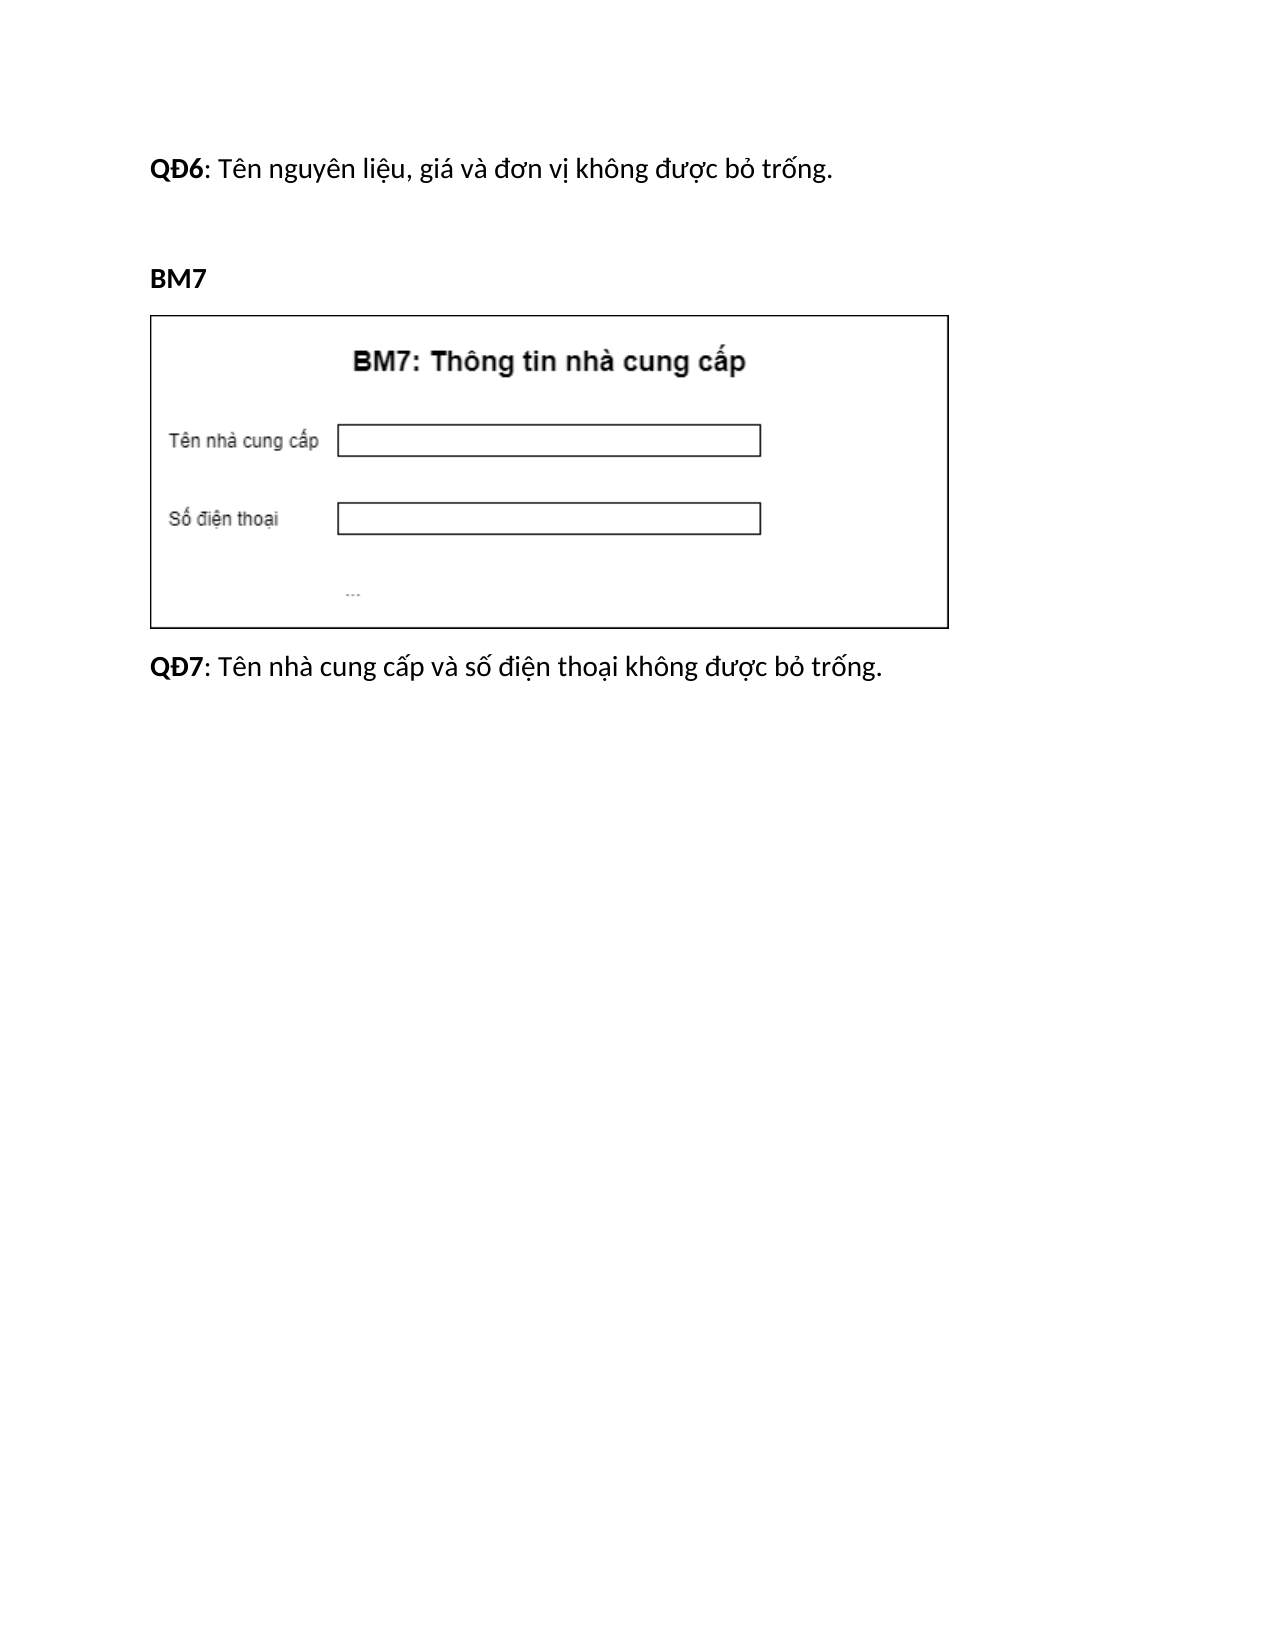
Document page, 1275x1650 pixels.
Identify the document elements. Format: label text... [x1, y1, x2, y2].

text QĐ6: Tên nguyên liệu, giá và đơn vị không được bỏ trống. [150, 150, 1125, 186]
picture [150, 315, 949, 629]
text BM7 [150, 260, 1125, 296]
text QĐ7: Tên nhà cung cấp và số điện thoại không được bỏ trống. [150, 648, 1125, 683]
